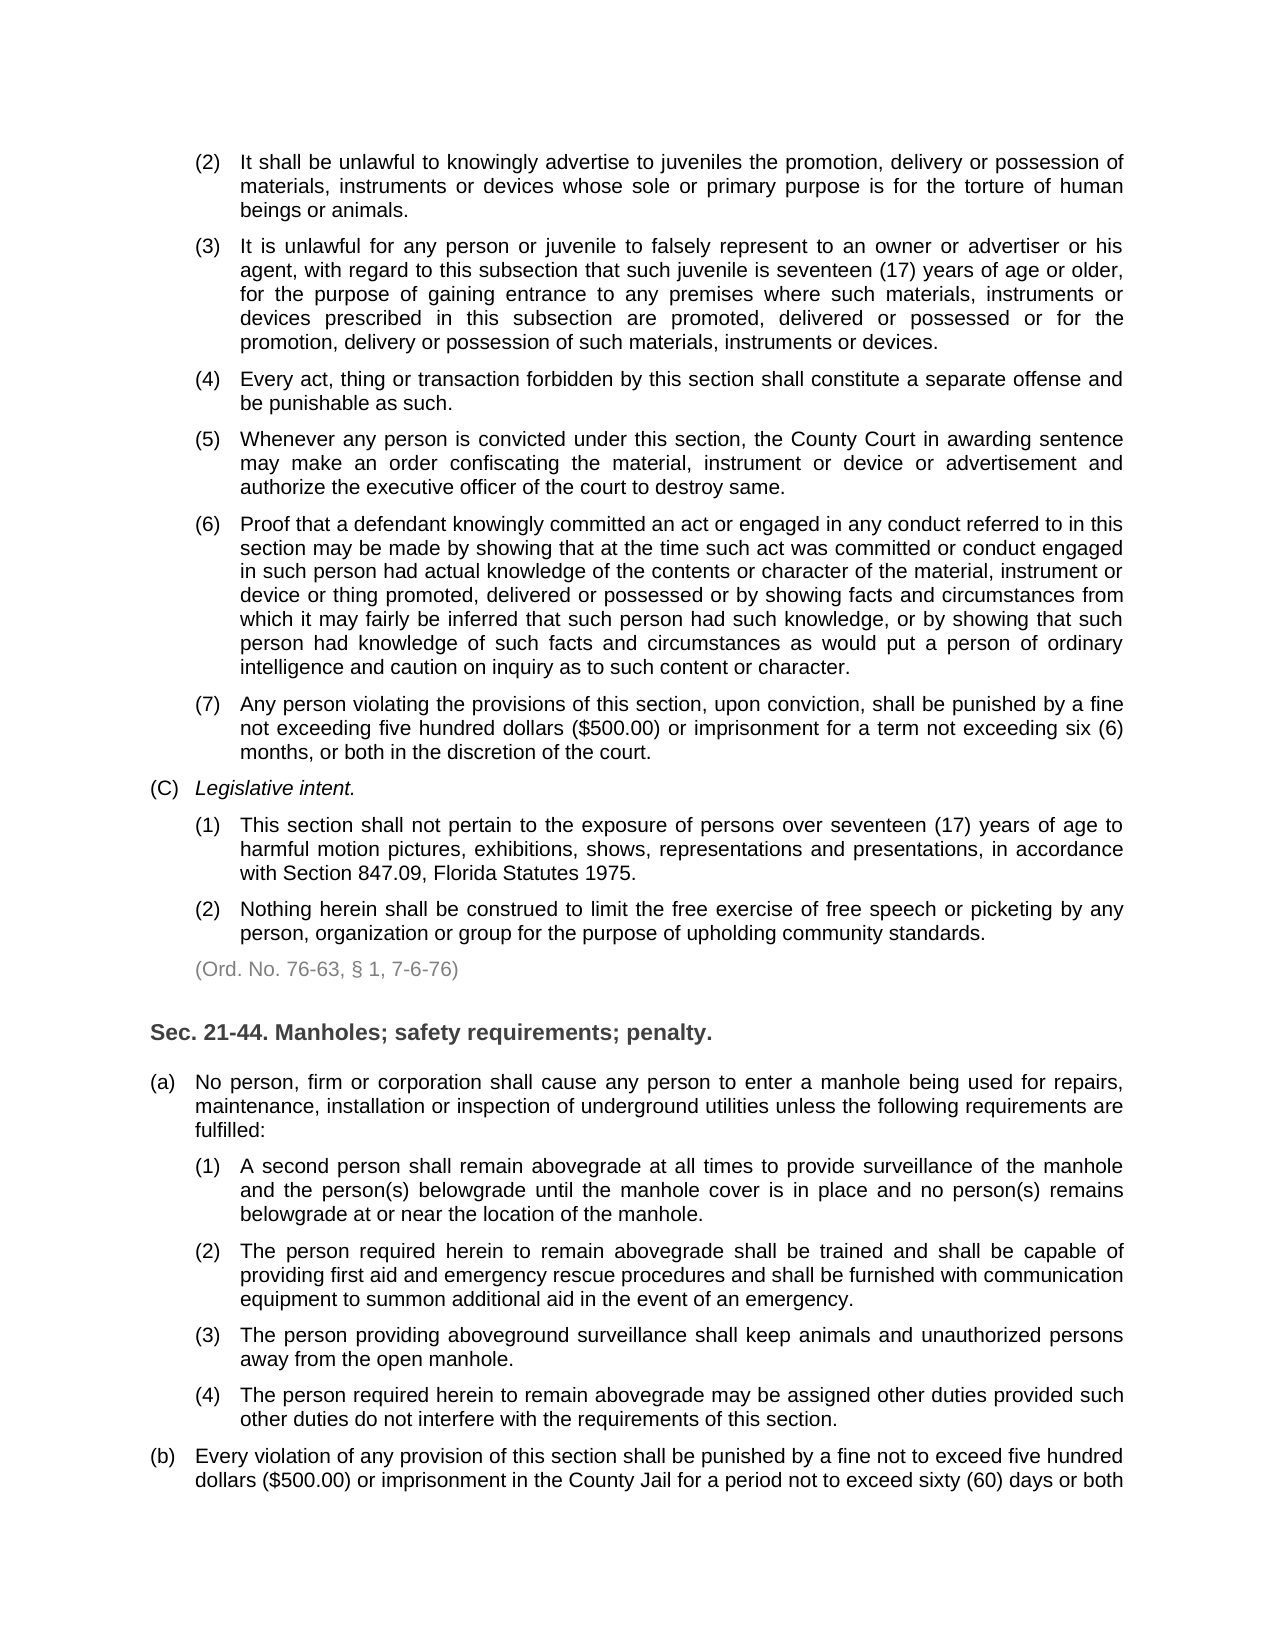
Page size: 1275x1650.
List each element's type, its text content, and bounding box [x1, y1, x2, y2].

list (6) Proof that a defendant knowingly committed an act or engaged in any conduct referred to in this section may be made by showing that at the time such act was committed or conduct engaged in such person had actual knowledge of the contents or character of the material, instrument or device or thing promoted, delivered or possessed or by showing facts and circumstances from which it may fairly be inferred that such person had such knowledge, or by showing that such person had knowledge of such facts and circumstances as would put a person of ordinary intelligence and caution on inquiry as to such content or character. [195, 511, 1125, 679]
list (2) Nothing herein shall be construed to limit the free exercise of free speech or picketing by any person, organization or group for the purpose of upholding community standards. [195, 897, 1125, 945]
list (2) The person required herein to remain abovegrade shall be trained and shall be capable of providing first aid and emergency rescue procedures and shall be furnished with communication equipment to summon additional aid in the event of an emergency. [195, 1238, 1125, 1310]
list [150, 1444, 1125, 1492]
list (5) Whenever any person is convicted under this section, the County Court in awarding sentence may make an order confiscating the material, instrument or device or advertisement and authorize the executive officer of the court to destroy same. [195, 427, 1125, 499]
list (a) No person, firm or corporation shall cause any person to enter a manhole being used for repairs, maintenance, installation or inspection of underground utilities unless the following requirements are fulfilled: [150, 1070, 1125, 1142]
list (1) This section shall not pertain to the exposure of persons over seventeen (17) years of age to harmful motion pictures, exhibitions, shows, representations and presentations, in accordance with Section 847.09, Florida Statutes 1975. [195, 812, 1125, 884]
text Sec. 21-44. Manholes; safety requirements; penalty. [150, 1019, 1125, 1045]
list (1) A second person shall remain abovegrade at all times to provide surveillance of the manhole and the person(s) belowgrade until the manhole cover is in place and no person(s) remains belowgrade at or near the location of the manhole. [195, 1154, 1125, 1226]
list (4) Every act, thing or transaction forbidden by this section shall constitute a separate offense and be punishable as such. [195, 367, 1125, 414]
list (C) Legislative intent. [150, 776, 1125, 800]
list (4) The person required herein to remain abovegrade may be assigned other duties provided such other duties do not interfere with the requirements of this section. [195, 1383, 1125, 1431]
text (Ord. No. 76-63, § 1, 7-6-76) [195, 957, 1125, 981]
list (3) It is unlawful for any person or juvenile to falsely represent to an owner or advertiser or his agent, with regard to this subsection that such juvenile is seventeen (17) years of age or older, for the purpose of gaining entrance to any premises where such materials, instruments or devices prescribed in this subsection are promoted, delivered or possessed or for the promotion, delivery or possession of such materials, instruments or devices. [195, 234, 1125, 354]
list (7) Any person violating the provisions of this section, upon conviction, shall be punished by a fine not exceeding five hundred dollars ($500.00) or imprisonment for a term not exceeding six (6) months, or both in the discretion of the court. [195, 692, 1125, 763]
list (2) It shall be unlawful to knowingly advertise to juveniles the promotion, delivery or possession of materials, instruments or devices whose sole or primary purpose is for the torture of human beings or animals. [195, 150, 1125, 222]
list (3) The person providing aboveground surveillance shall keep animals and unauthorized persons away from the open manhole. [195, 1323, 1125, 1371]
